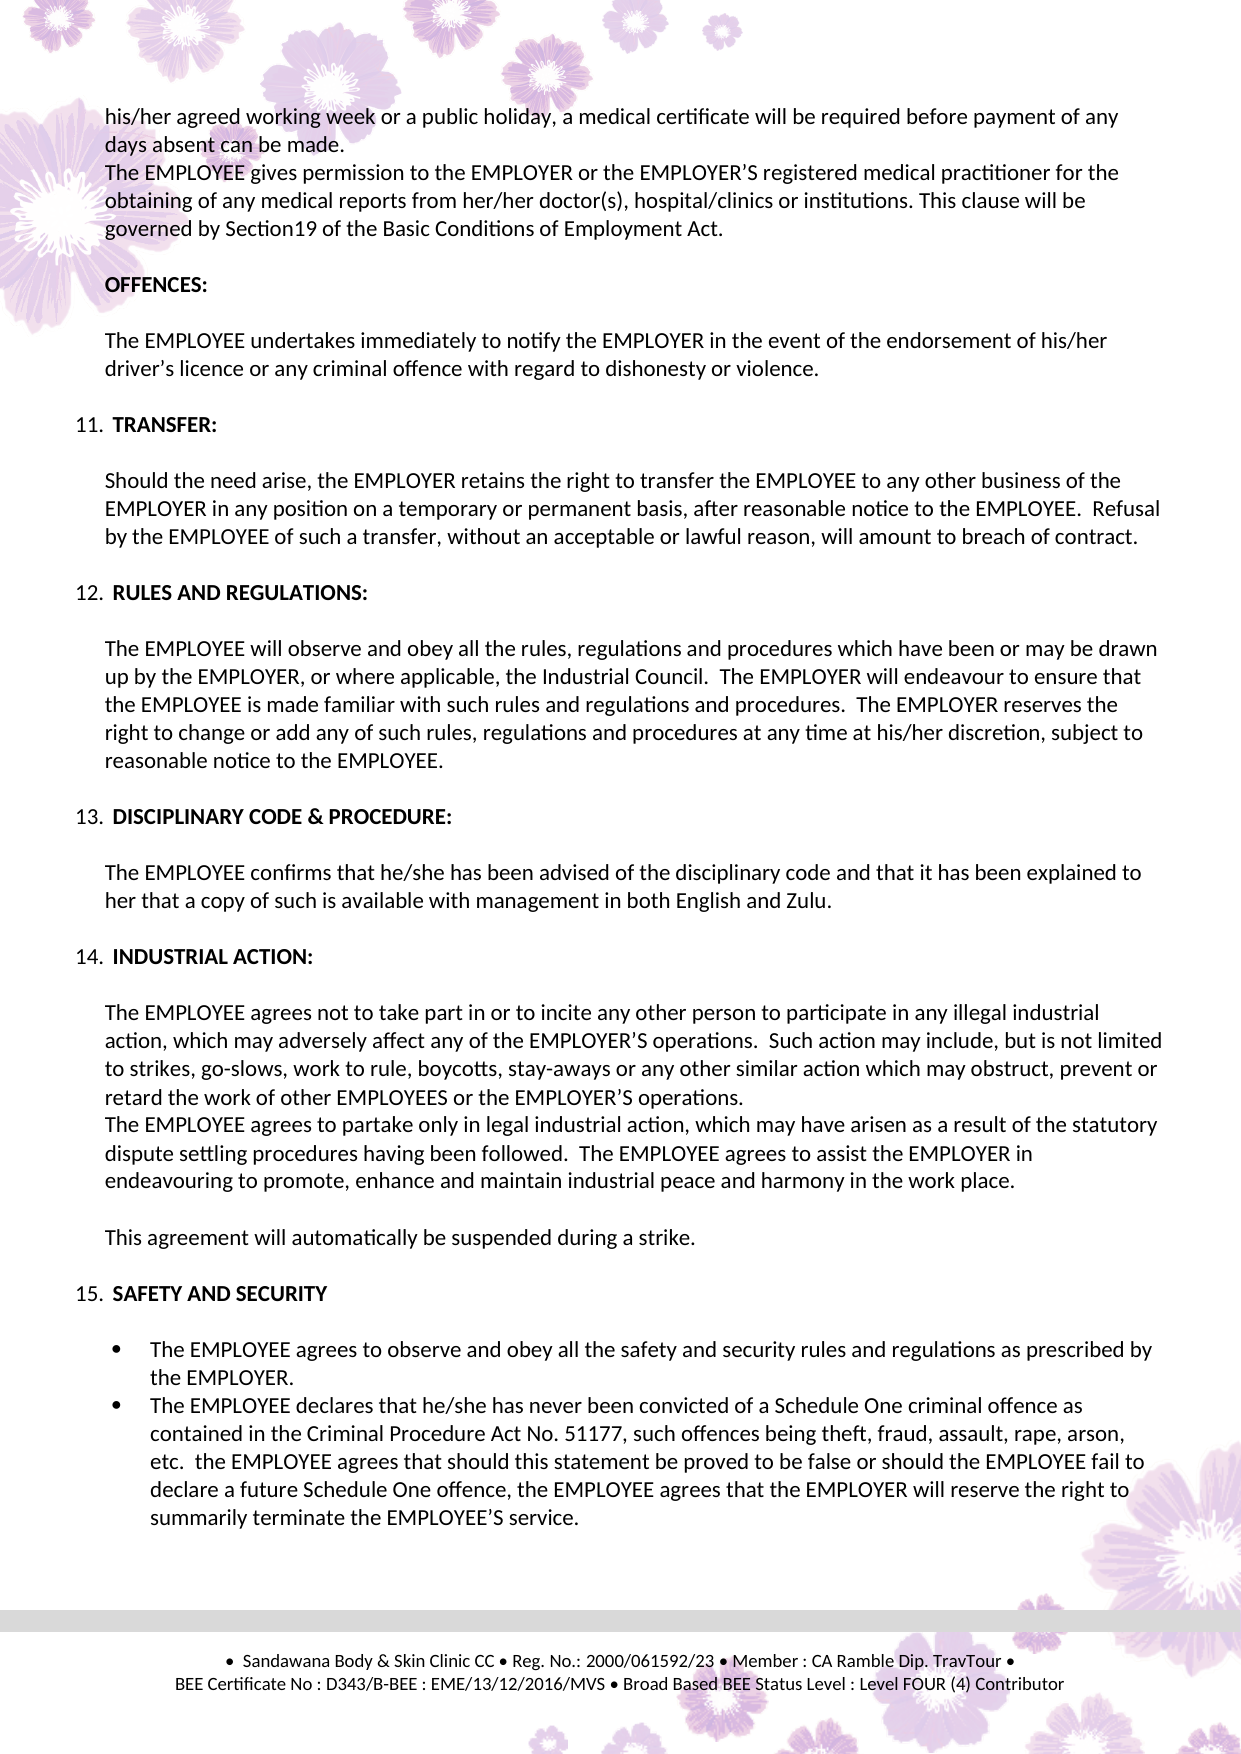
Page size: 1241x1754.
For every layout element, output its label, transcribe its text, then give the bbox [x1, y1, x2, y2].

list TRANSFER: [75, 410, 1165, 438]
text The EMPLOYEE agrees not to take part in or to incite any other person to participate in any illegal industrial action, which may adversely affect any of the EMPLOYER’S operations. Such action may include, but is not limited to strikes, go-slows, work to rule, boycotts, stay-aways or any other similar action which may obstruct, prevent or retard the work of other EMPLOYEES or the EMPLOYER’S operations. [104, 998, 1165, 1111]
list DISCIPLINARY CODE & PROCEDURE: [75, 802, 1165, 830]
list RULES AND REGULATIONS: [75, 578, 1165, 606]
text The EMPLOYEE undertakes immediately to notify the EMPLOYER in the event of the endorsement of his/her driver’s licence or any criminal offence with regard to dishonesty or violence. [104, 326, 1165, 382]
text This agreement will automatically be suspended during a strike. [104, 1223, 1165, 1251]
text The EMPLOYEE confirms that he/she has been advised of the disciplinary code and that it has been explained to her that a copy of such is available with management in both English and Zulu. [104, 858, 1165, 914]
text The EMPLOYEE agrees to partake only in legal industrial action, which may have arisen as a result of the statutory dispute settling procedures having been followed. The EMPLOYEE agrees to assist the EMPLOYER in endeavouring to promote, enhance and maintain industrial peace and harmony in the work place. [104, 1111, 1165, 1195]
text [104, 102, 1165, 158]
text The EMPLOYEE gives permission to the EMPLOYER or the EMPLOYER’S registered medical practitioner for the obtaining of any medical reports from her/her doctor(s), hospital/clinics or institutions. This clause will be governed by Section19 of the Basic Conditions of Employment Act. [104, 158, 1165, 242]
text OFFENCES: [104, 270, 1165, 298]
list The EMPLOYEE declares that he/she has never been convicted of a Schedule One criminal offence as contained in the Criminal Procedure Act No. 51177, such offences being theft, fraud, assault, rape, arson, etc. the EMPLOYEE agrees that should this statement be proved to be false or should the EMPLOYEE fail to declare a future Schedule One offence, the EMPLOYEE agrees that the EMPLOYER will reserve the right to summarily terminate the EMPLOYEE’S service. [112, 1391, 1165, 1531]
text Should the need arise, the EMPLOYER retains the right to transfer the EMPLOYEE to any other business of the EMPLOYER in any position on a temporary or permanent basis, after reasonable notice to the EMPLOYEE. Refusal by the EMPLOYEE of such a transfer, without an acceptable or lawful reason, will amount to breach of contract. [104, 466, 1165, 550]
list SAFETY AND SECURITY [75, 1279, 1165, 1307]
list The EMPLOYEE agrees to observe and obey all the safety and security rules and regulations as prescribed by the EMPLOYER. [112, 1335, 1165, 1391]
text The EMPLOYEE will observe and obey all the rules, regulations and procedures which have been or may be drawn up by the EMPLOYER, or where applicable, the Industrial Council. The EMPLOYER will endeavour to ensure that the EMPLOYEE is made familiar with such rules and regulations and procedures. The EMPLOYER reserves the right to change or add any of such rules, regulations and procedures at any time at his/her discretion, subject to reasonable notice to the EMPLOYEE. [104, 634, 1165, 774]
list INDUSTRIAL ACTION: [75, 942, 1165, 971]
